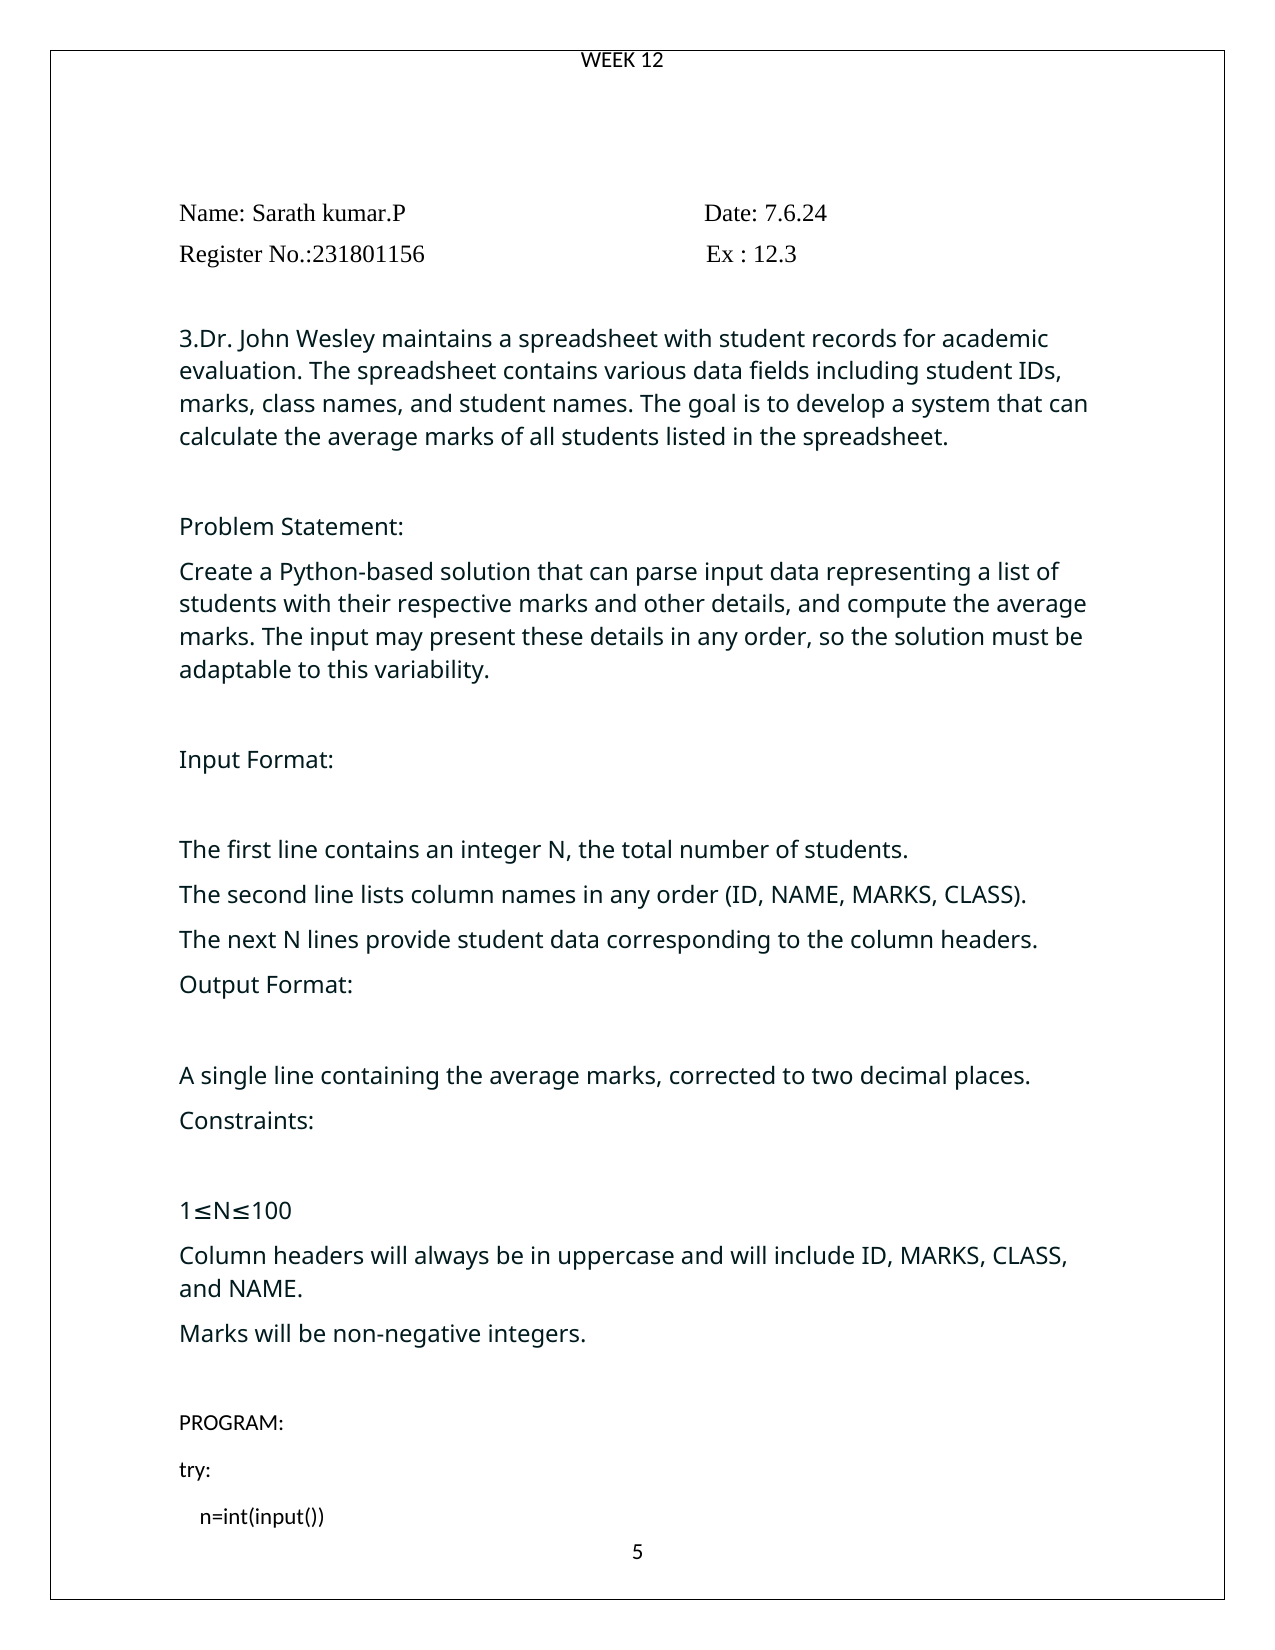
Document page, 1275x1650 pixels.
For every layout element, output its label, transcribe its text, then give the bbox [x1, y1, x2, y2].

text Marks will be non-negative integers. [179, 1317, 1096, 1349]
text Create a Python-based solution that can parse input data representing a list of students with their respective marks and other details, and compute the average marks. The input may present these details in any order, so the solution must be adaptable to this variability. [179, 555, 1096, 685]
text Problem Statement: [179, 509, 1096, 542]
text Output Format: [179, 968, 1096, 1001]
text A single line containing the average marks, corrected to two decimal places. [179, 1058, 1096, 1091]
text try: [179, 1455, 1096, 1483]
text The next N lines provide student data corresponding to the column headers. [179, 923, 1096, 956]
text Constraints: [179, 1103, 1096, 1136]
text Input Format: [179, 743, 1096, 775]
text Register No.:231801156 Ex : 12.3 [179, 239, 1096, 268]
text Name: Sarath kumar.P Date: 7.6.24 [179, 198, 1096, 227]
text n=int(input()) [179, 1502, 1096, 1530]
text 3.Dr. John Wesley maintains a spreadsheet with student records for academic evaluation. The spreadsheet contains various data fields including student IDs, marks, class names, and student names. The goal is to develop a system that can calculate the average marks of all students listed in the spreadsheet. [179, 322, 1096, 452]
text The first line contains an integer N, the total number of students. [179, 833, 1096, 866]
text 1≤N≤100 [179, 1194, 1096, 1226]
text PROGRAM: [179, 1408, 1096, 1437]
text Column headers will always be in uppercase and will include ID, MARKS, CLASS, and NAME. [179, 1239, 1096, 1304]
text The second line lists column names in any order (ID, NAME, MARKS, CLASS). [179, 878, 1096, 911]
